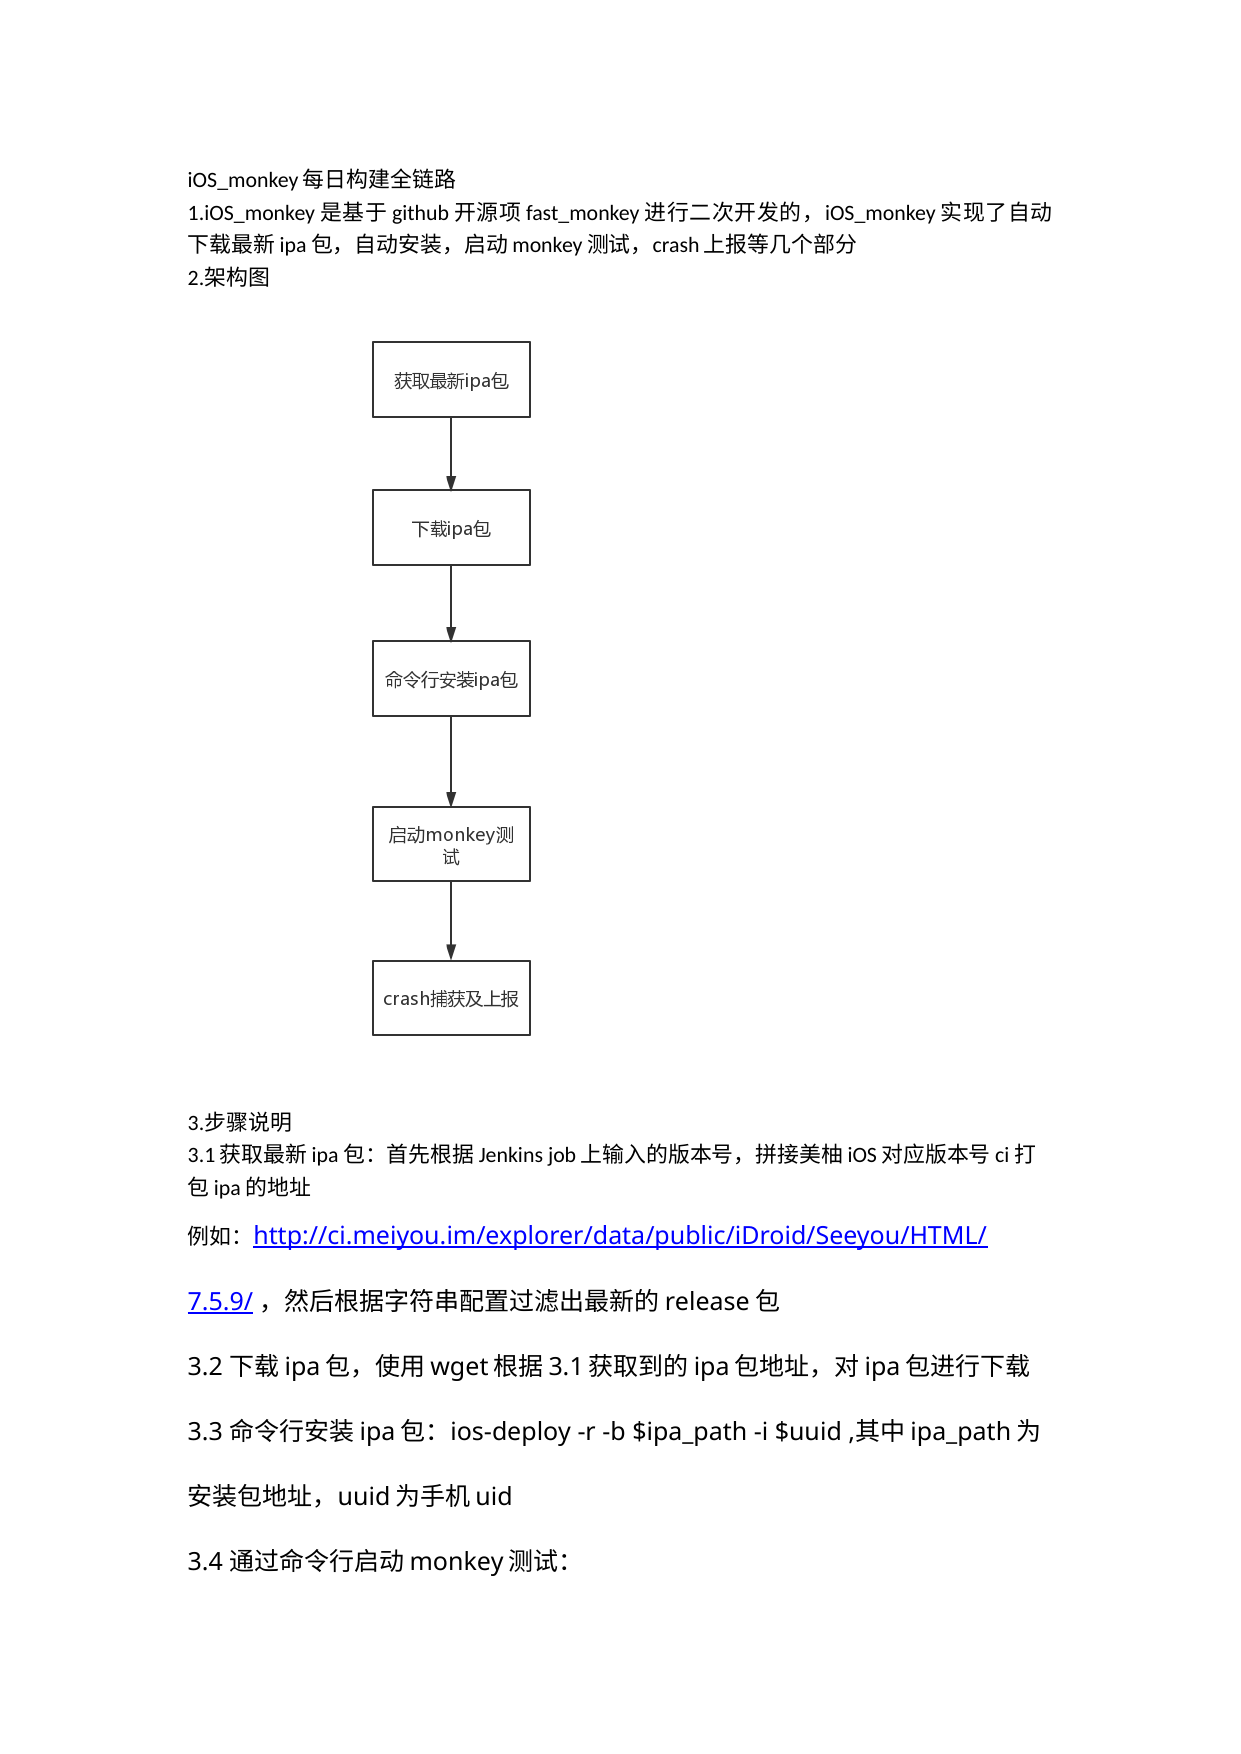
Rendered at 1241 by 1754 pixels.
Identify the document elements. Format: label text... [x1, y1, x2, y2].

text 3.3 命令行安装ipa包：ios-deploy -r -b $ipa_path -i $uuid ,其中ipa_path为安装包地址，uuid为手机uid [187, 1397, 1053, 1527]
picture [251, 292, 591, 1096]
text iOS_monkey每日构建全链路 [187, 162, 1053, 194]
list 架构图 [187, 259, 1053, 292]
text 例如：http://ci.meiyou.im/explorer/data/public/iDroid/Seeyou/HTML/7.5.9/ ，然后根据字符串配置过滤出最新的release包 [187, 1202, 1053, 1332]
list iOS_monkey是基于github开源项fast_monkey进行二次开发的，iOS_monkey实现了自动下载最新ipa包，自动安装，启动monkey测试，crash上报等几个部分 [187, 194, 1053, 259]
text 3.4 通过命令行启动monkey测试： [187, 1527, 1053, 1592]
text 3.2 下载ipa包，使用wget根据3.1获取到的ipa包地址，对ipa包进行下载 [187, 1332, 1053, 1397]
list 步骤说明 [187, 1104, 1053, 1137]
text 3.1获取最新ipa包：首先根据Jenkins job上输入的版本号，拼接美柚iOS对应版本号ci 打包ipa的地址 [187, 1137, 1053, 1202]
